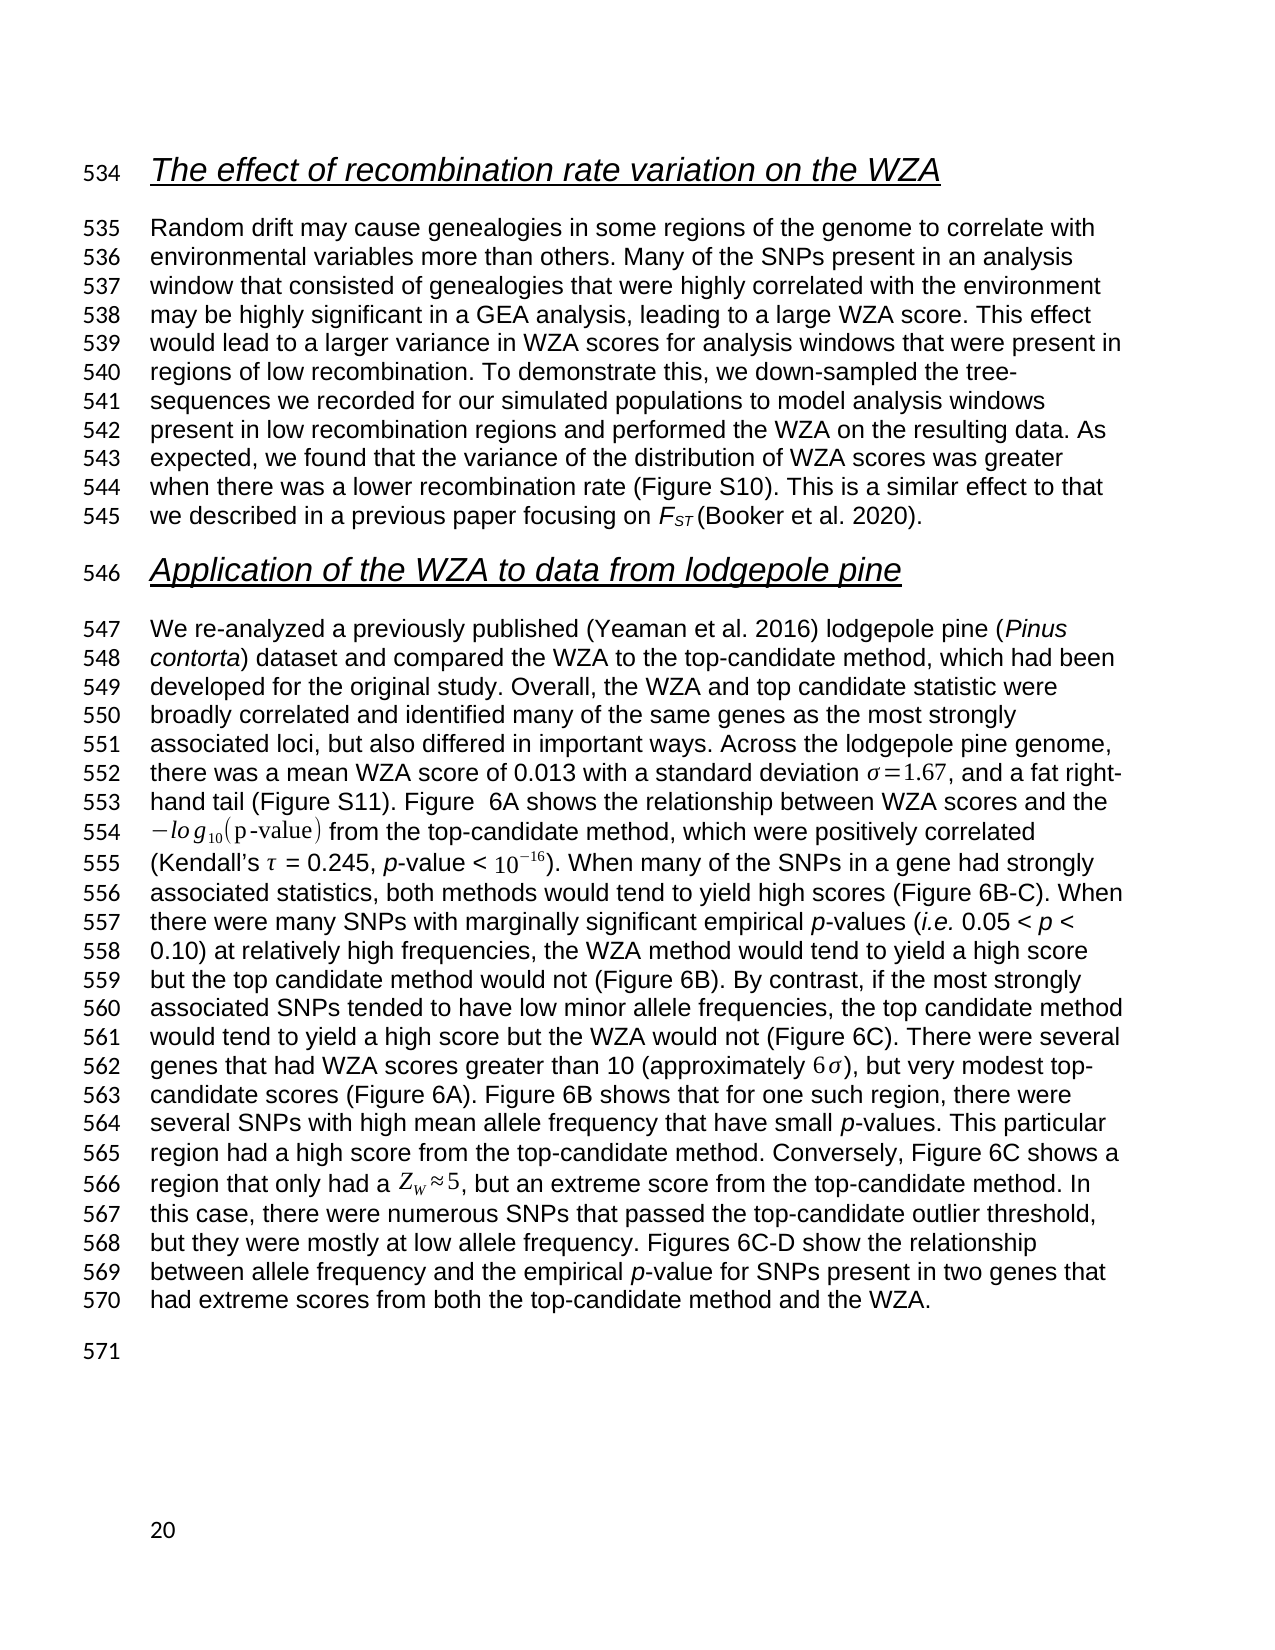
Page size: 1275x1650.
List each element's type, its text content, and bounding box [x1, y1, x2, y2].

text Random drift may cause genealogies in some regions of the genome to correlate with environmental variables more than others. Many of the SNPs present in an analysis window that consisted of genealogies that were highly correlated with the environment may be highly significant in a GEA analysis, leading to a large WZA score. This effect would lead to a larger variance in WZA scores for analysis windows that were present in regions of low recombination. To demonstrate this, we down-sampled the tree-sequences we recorded for our simulated populations to model analysis windows present in low recombination regions and performed the WZA on the resulting data. As expected, we found that the variance of the distribution of WZA scores was greater when there was a lower recombination rate (Figure S10). This is a similar effect to that we described in a previous paper focusing on FST (Booker et al. 2020). [150, 213, 1125, 530]
text We re-analyzed a previously published (Yeaman et al. 2016) lodgepole pine (Pinus contorta) dataset and compared the WZA to the top-candidate method, which had been developed for the original study. Overall, the WZA and top candidate statistic were broadly correlated and identified many of the same genes as the most strongly associated loci, but also differed in important ways. Across the lodgepole pine genome, there was a mean WZA score of 0.013 with a standard deviation , and a fat right-hand tail (Figure S11). Figure 6A shows the relationship between WZA scores and the from the top-candidate method, which were positively correlated (Kendall’s = 0.245, p-value < ). When many of the SNPs in a gene had strongly associated statistics, both methods would tend to yield high scores (Figure 6B-C). When there were many SNPs with marginally significant empirical p-values (i.e. 0.05 < p < 0.10) at relatively high frequencies, the WZA method would tend to yield a high score but the top candidate method would not (Figure 6B). By contrast, if the most strongly associated SNPs tended to have low minor allele frequencies, the top candidate method would tend to yield a high score but the WZA would not (Figure 6C). There were several genes that had WZA scores greater than 10 (approximately ), but very modest top-candidate scores (Figure 6A). Figure 6B shows that for one such region, there were several SNPs with high mean allele frequency that have small p-values. This particular region had a high score from the top-candidate method. Conversely, Figure 6C shows a region that only had a , but an extreme score from the top-candidate method. In this case, there were numerous SNPs that passed the top-candidate outlier threshold, but they were mostly at low allele frequency. Figures 6C-D show the relationship between allele frequency and the empirical p-value for SNPs present in two genes that had extreme scores from both the top-candidate method and the WZA. [150, 614, 1125, 1314]
subtitle Application of the WZA to data from lodgepole pine [150, 551, 1125, 589]
subtitle The effect of recombination rate variation on the WZA [150, 150, 1125, 188]
